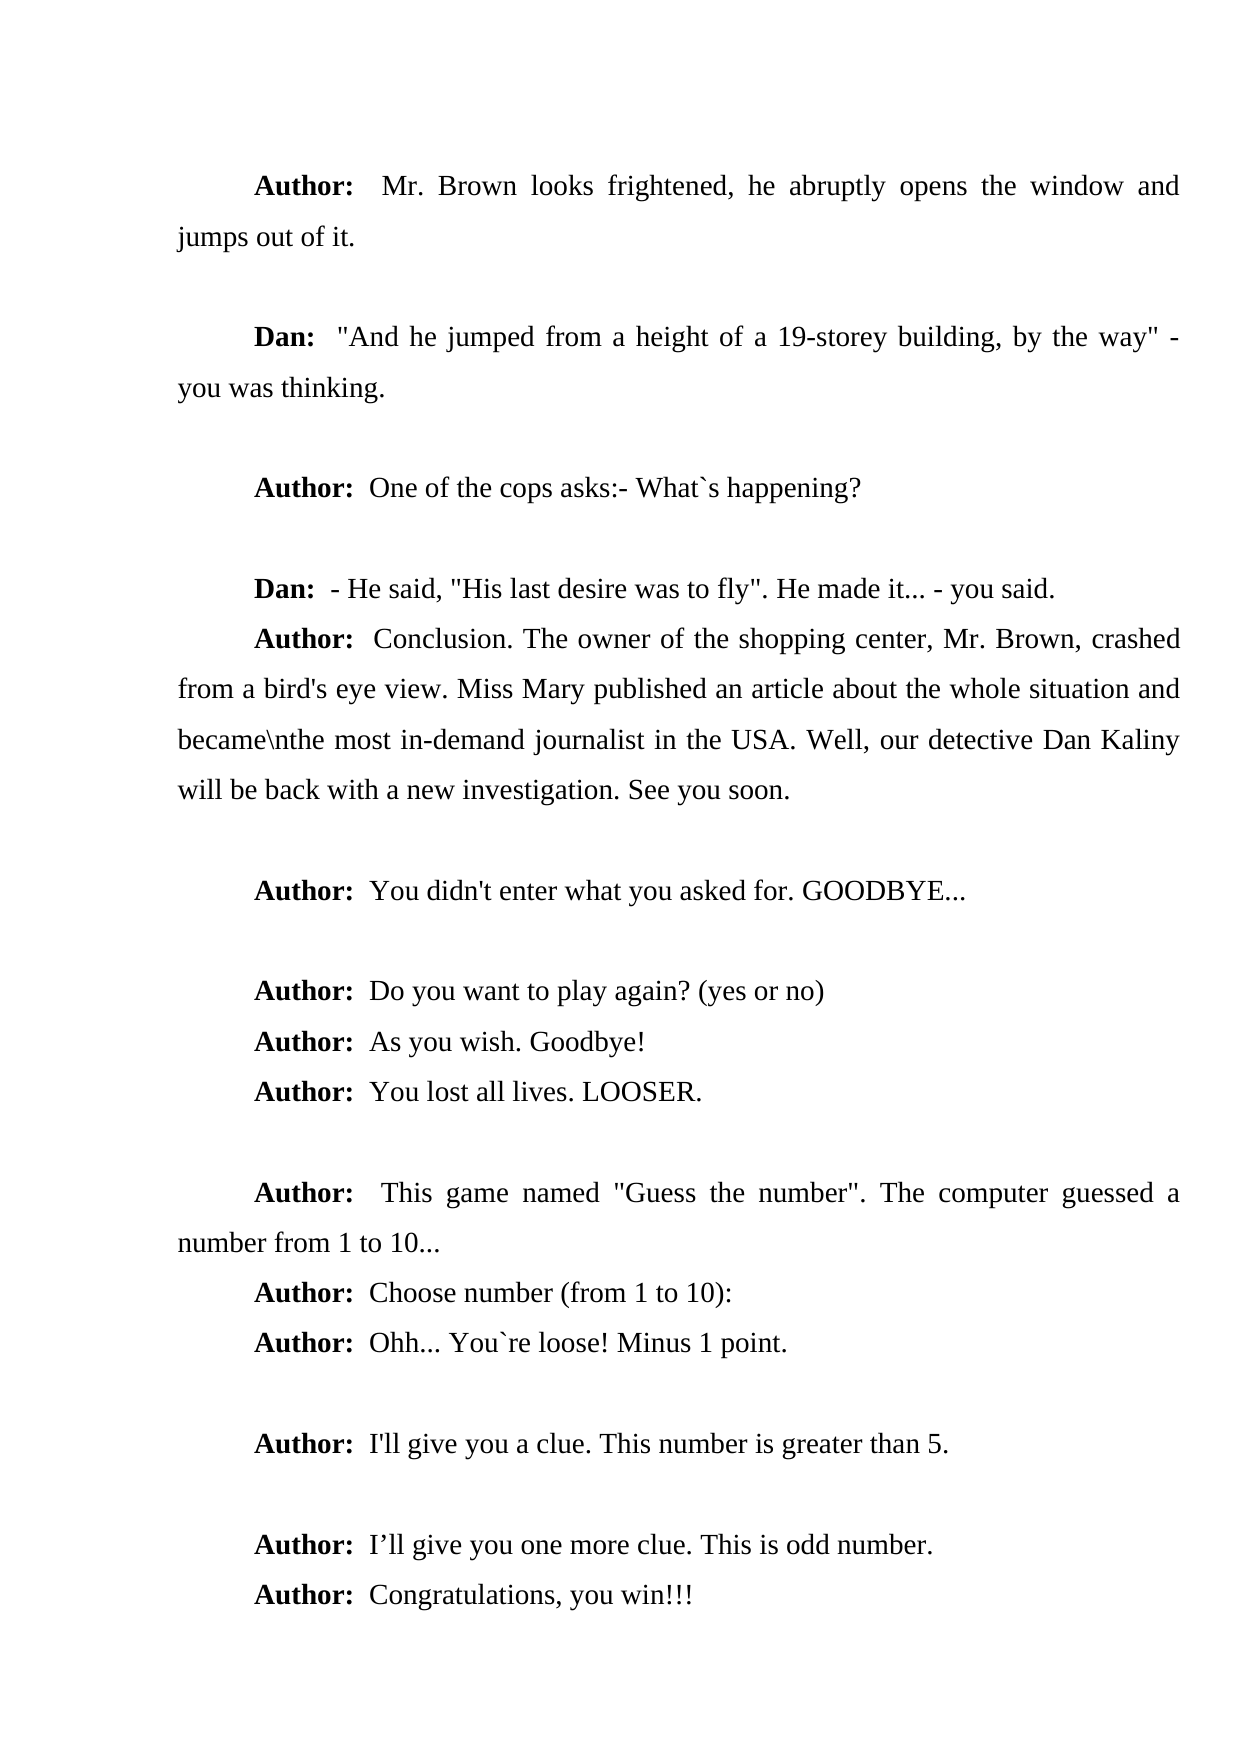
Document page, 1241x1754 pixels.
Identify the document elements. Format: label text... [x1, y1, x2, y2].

text Author: I'll give you a clue. This number is greater than 5. [177, 1426, 1181, 1460]
text Author: One of the cops asks:- What`s happening? [177, 470, 1181, 504]
text Author: I’ll give you one more clue. This is odd number. [177, 1527, 1181, 1560]
text Author: You lost all lives. LOOSER. [177, 1074, 1181, 1108]
text Author: This game named "Guess the number". The computer guessed a number from 1 to 10... [177, 1175, 1181, 1258]
text Author: As you wish. Goodbye! [177, 1024, 1181, 1057]
text Dan: - He said, "His last desire was to fly". He made it... - you said. [177, 571, 1181, 604]
text Author: Ohh... You`re loose! Minus 1 point. [177, 1326, 1181, 1359]
text Dan: "And he jumped from a height of a 19-storey building, by the way" - you was thinking. [177, 319, 1181, 403]
text Author: Do you want to play again? (yes or no) [177, 973, 1181, 1007]
text Author: Choose number (from 1 to 10): [177, 1275, 1181, 1309]
text Author: Conclusion. The owner of the shopping center, Mr. Brown, crashed from a bird's eye view. Miss Mary published an article about the whole situation and became\nthe most in-demand journalist in the USA. Well, our detective Dan Kaliny will be back with a new investigation. See you soon. [177, 621, 1181, 806]
text Author: Congratulations, you win!!! [177, 1577, 1181, 1611]
text Author: You didn't enter what you asked for. GOODBYE... [177, 873, 1181, 906]
text Author: Mr. Brown looks frightened, he abruptly opens the window and jumps out of it. [177, 168, 1181, 252]
